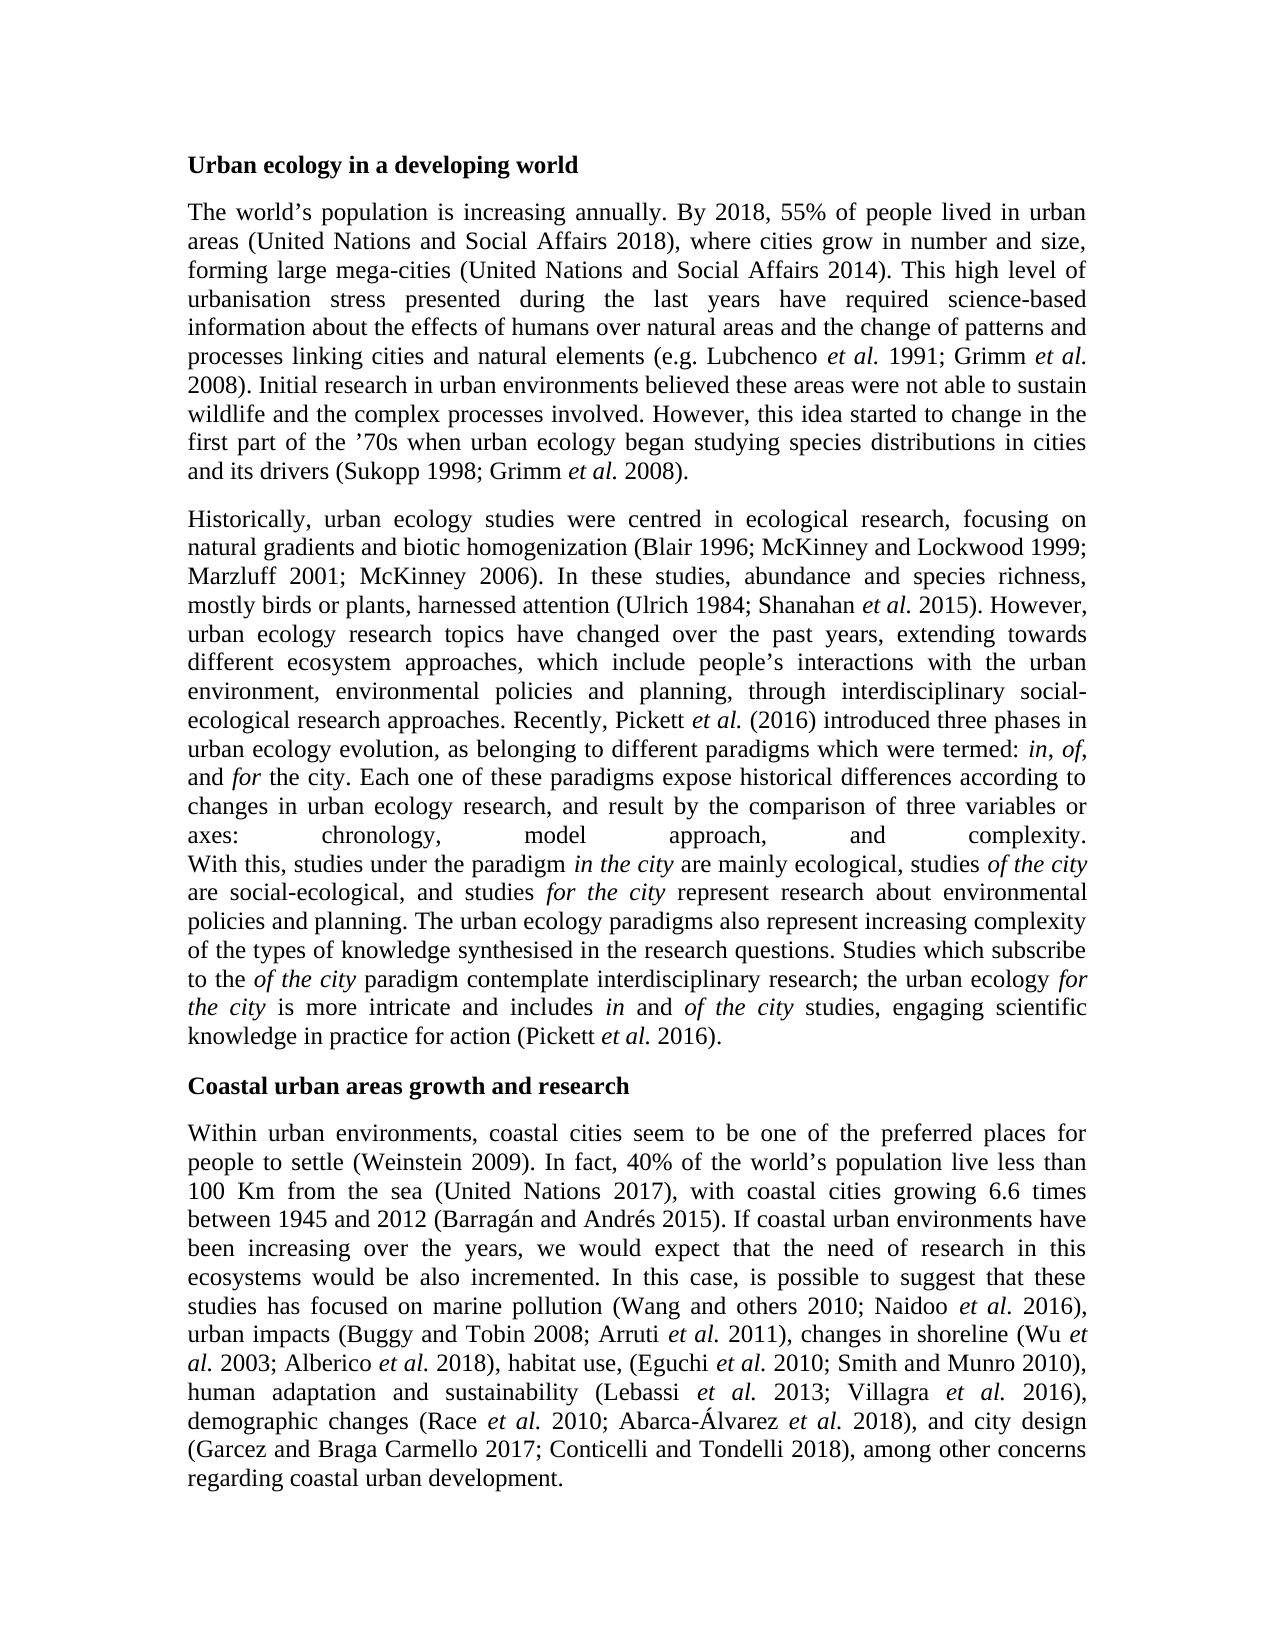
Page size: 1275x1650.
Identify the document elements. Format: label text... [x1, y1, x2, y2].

subtitle Urban ecology in a developing world [187, 150, 1087, 179]
text The world’s population is increasing annually. By 2018, 55% of people lived in urban areas (United Nations and Social Affairs 2018), where cities grow in number and size, forming large mega-cities (United Nations and Social Affairs 2014). This high level of urbanisation stress presented during the last years have required science-based information about the effects of humans over natural areas and the change of patterns and processes linking cities and natural elements (e.g. Lubchenco et al. 1991; Grimm et al. 2008). Initial research in urban environments believed these areas were not able to sustain wildlife and the complex processes involved. However, this idea started to change in the first part of the ’70s when urban ecology began studying species distributions in cities and its drivers (Sukopp 1998; Grimm et al. 2008). [187, 197, 1087, 485]
subtitle Coastal urban areas growth and research [187, 1071, 1087, 1099]
text Historically, urban ecology studies were centred in ecological research, focusing on natural gradients and biotic homogenization (Blair 1996; McKinney and Lockwood 1999; Marzluff 2001; McKinney 2006). In these studies, abundance and species richness, mostly birds or plants, harnessed attention (Ulrich 1984; Shanahan et al. 2015). However, urban ecology research topics have changed over the past years, extending towards different ecosystem approaches, which include people’s interactions with the urban environment, environmental policies and planning, through interdisciplinary social-ecological research approaches. Recently, Pickett et al. (2016) introduced three phases in urban ecology evolution, as belonging to different paradigms which were termed: in, of, and for the city. Each one of these paradigms expose historical differences according to changes in urban ecology research, and result by the comparison of three variables or axes: chronology, model approach, and complexity. With this, studies under the paradigm in the city are mainly ecological, studies of the city are social-ecological, and studies for the city represent research about environmental policies and planning. The urban ecology paradigms also represent increasing complexity of the types of knowledge synthesised in the research questions. Studies which subscribe to the of the city paradigm contemplate interdisciplinary research; the urban ecology for the city is more intricate and includes in and of the city studies, engaging scientific knowledge in practice for action (Pickett et al. 2016). [187, 504, 1087, 1050]
text Within urban environments, coastal cities seem to be one of the preferred places for people to settle (Weinstein 2009). In fact, 40% of the world’s population live less than 100 Km from the sea (United Nations 2017), with coastal cities growing 6.6 times between 1945 and 2012 (Barragán and Andrés 2015). If coastal urban environments have been increasing over the years, we would expect that the need of research in this ecosystems would be also incremented. In this case, is possible to suggest that these studies has focused on marine pollution (Wang and others 2010; Naidoo et al. 2016), urban impacts (Buggy and Tobin 2008; Arruti et al. 2011), changes in shoreline (Wu et al. 2003; Alberico et al. 2018), habitat use, (Eguchi et al. 2010; Smith and Munro 2010), human adaptation and sustainability (Lebassi et al. 2013; Villagra et al. 2016), demographic changes (Race et al. 2010; Abarca-Álvarez et al. 2018), and city design (Garcez and Braga Carmello 2017; Conticelli and Tondelli 2018), among other concerns regarding coastal urban development. [187, 1118, 1087, 1492]
